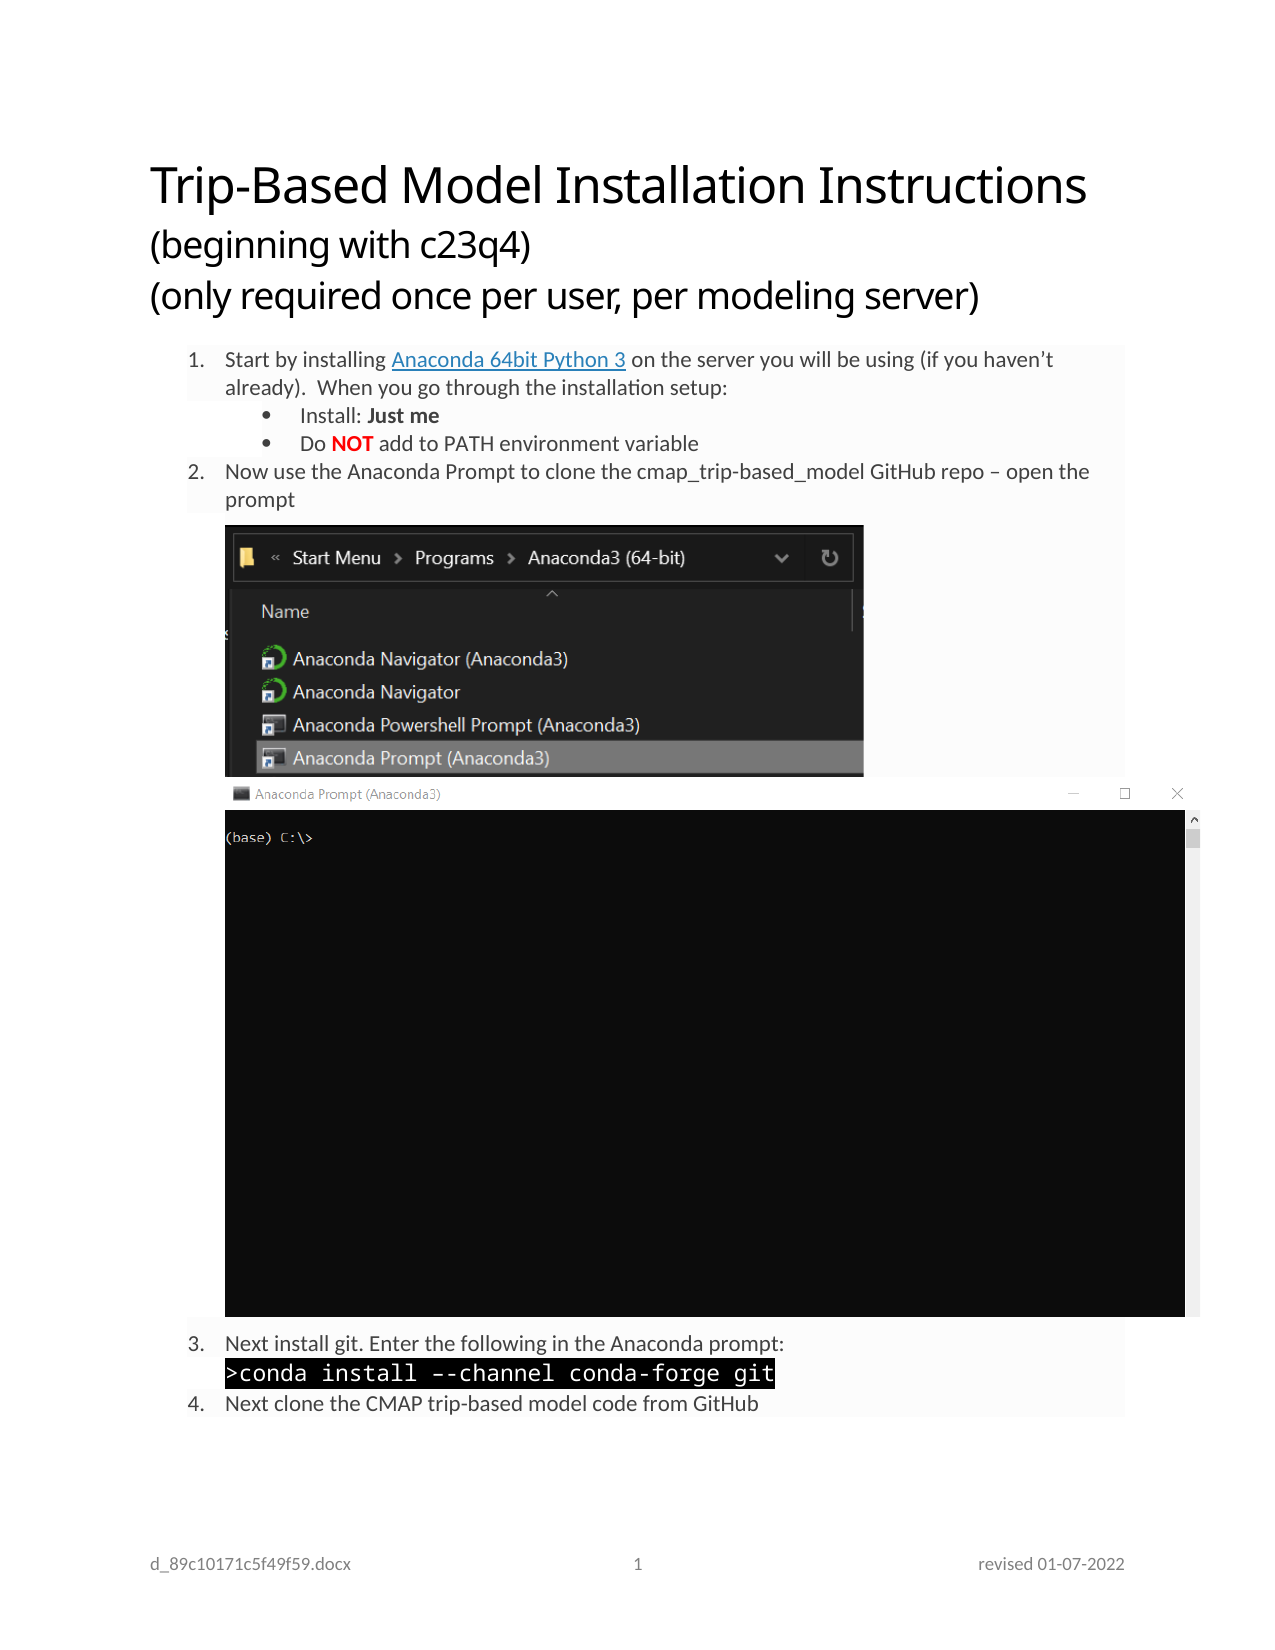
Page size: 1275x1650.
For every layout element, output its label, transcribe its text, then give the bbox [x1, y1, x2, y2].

title (only required once per user, per modeling server) [150, 269, 1125, 320]
title Trip-Based Model Installation Instructions (beginning with c23q4) [150, 150, 1125, 269]
list Now use the Anaconda Prompt to clone the cmap_trip-based_model GitHub repo – open the prompt [187, 457, 1125, 513]
list Start by installing Anaconda 64bit Python 3 on the server you will be using (if you haven’t already). When you go through the installation setup: [187, 345, 1125, 401]
list Install: Just me [262, 401, 1125, 429]
text >conda install –-channel conda-forge git [225, 1357, 1125, 1389]
list Next install git. Enter the following in the Anaconda prompt: [187, 1329, 1125, 1357]
picture [225, 525, 1200, 1317]
list Next clone the CMAP trip-based model code from GitHub [187, 1389, 1125, 1417]
list Do NOT add to PATH environment variable [262, 429, 1125, 457]
